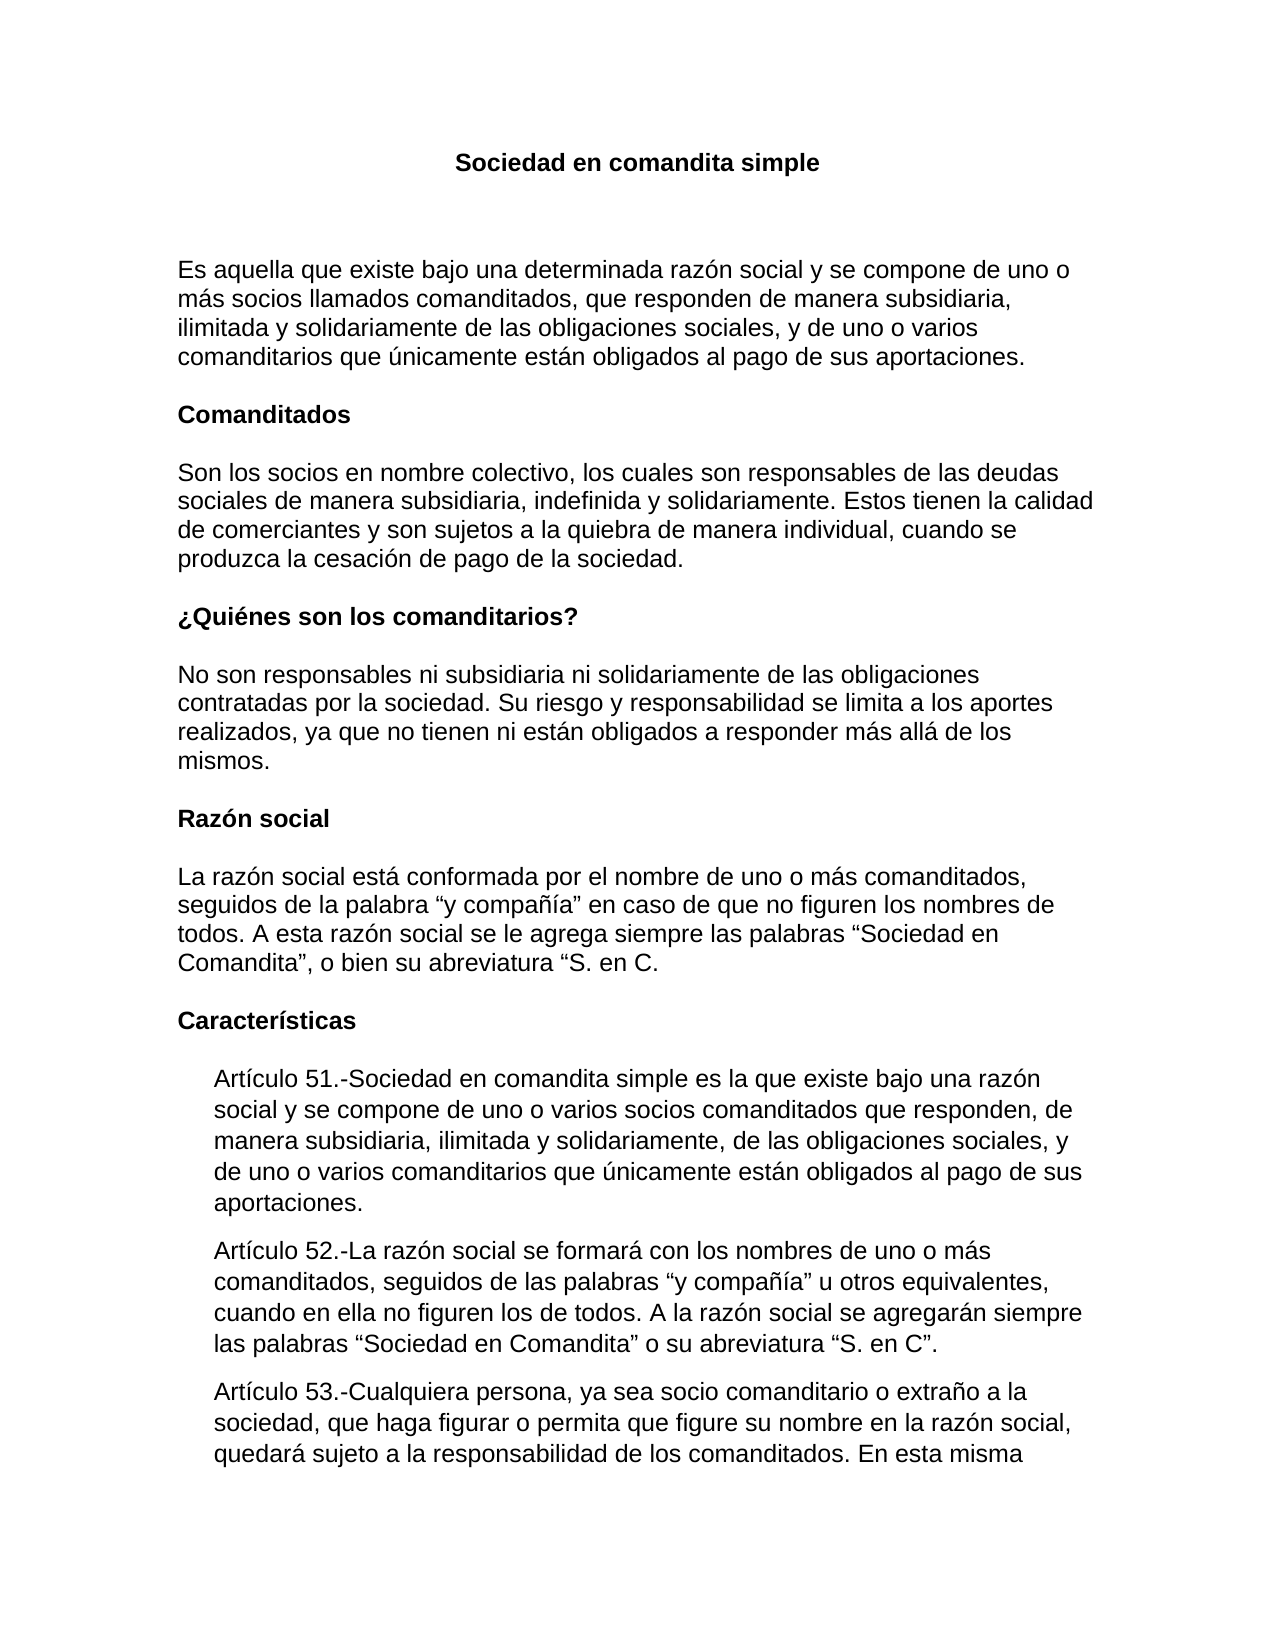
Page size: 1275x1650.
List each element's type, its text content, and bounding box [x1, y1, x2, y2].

text Artículo 52.-La razón social se formará con los nombres de uno o más comanditados, seguidos de las palabras “y compañía” u otros equivalentes, cuando en ella no figuren los de todos. A la razón social se agregarán siempre las palabras “Sociedad en Comandita” o su abreviatura “S. en C”. [213, 1236, 1098, 1358]
text Es aquella que existe bajo una determinada razón social y se compone de uno o más socios llamados comanditados, que responden de manera subsidiaria, ilimitada y solidariamente de las obligaciones sociales, y de uno o varios comanditarios que únicamente están obligados al pago de sus aportaciones. [177, 256, 1098, 371]
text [213, 1377, 1098, 1467]
text Artículo 51.-Sociedad en comandita simple es la que existe bajo una razón social y se compone de uno o varios socios comanditados que responden, de manera subsidiaria, ilimitada y solidariamente, de las obligaciones sociales, y de uno o varios comanditarios que únicamente están obligados al pago de sus aportaciones. [213, 1064, 1098, 1217]
text La razón social está conformada por el nombre de uno o más comanditados, seguidos de la palabra “y compañía” en caso de que no figuren los nombres de todos. A esta razón social se le agrega siempre las palabras “Sociedad en Comandita”, o bien su abreviatura “S. en C. [177, 862, 1098, 977]
text Son los socios en nombre colectivo, los cuales son responsables de las deudas sociales de manera subsidiaria, indefinida y solidariamente. Estos tienen la calidad de comerciantes y son sujetos a la quiebra de manera individual, cuando se produzca la cesación de pago de la sociedad. [177, 458, 1098, 573]
text Comanditados [177, 400, 1098, 428]
text Sociedad en comandita simple [177, 148, 1098, 176]
text No son responsables ni subsidiaria ni solidariamente de las obligaciones contratadas por la sociedad. Su riesgo y responsabilidad se limita a los aportes realizados, ya que no tienen ni están obligados a responder más allá de los mismos. [177, 660, 1098, 775]
text Características [177, 1006, 1098, 1035]
text ¿Quiénes son los comanditarios? [177, 602, 1098, 631]
text Razón social [177, 804, 1098, 833]
